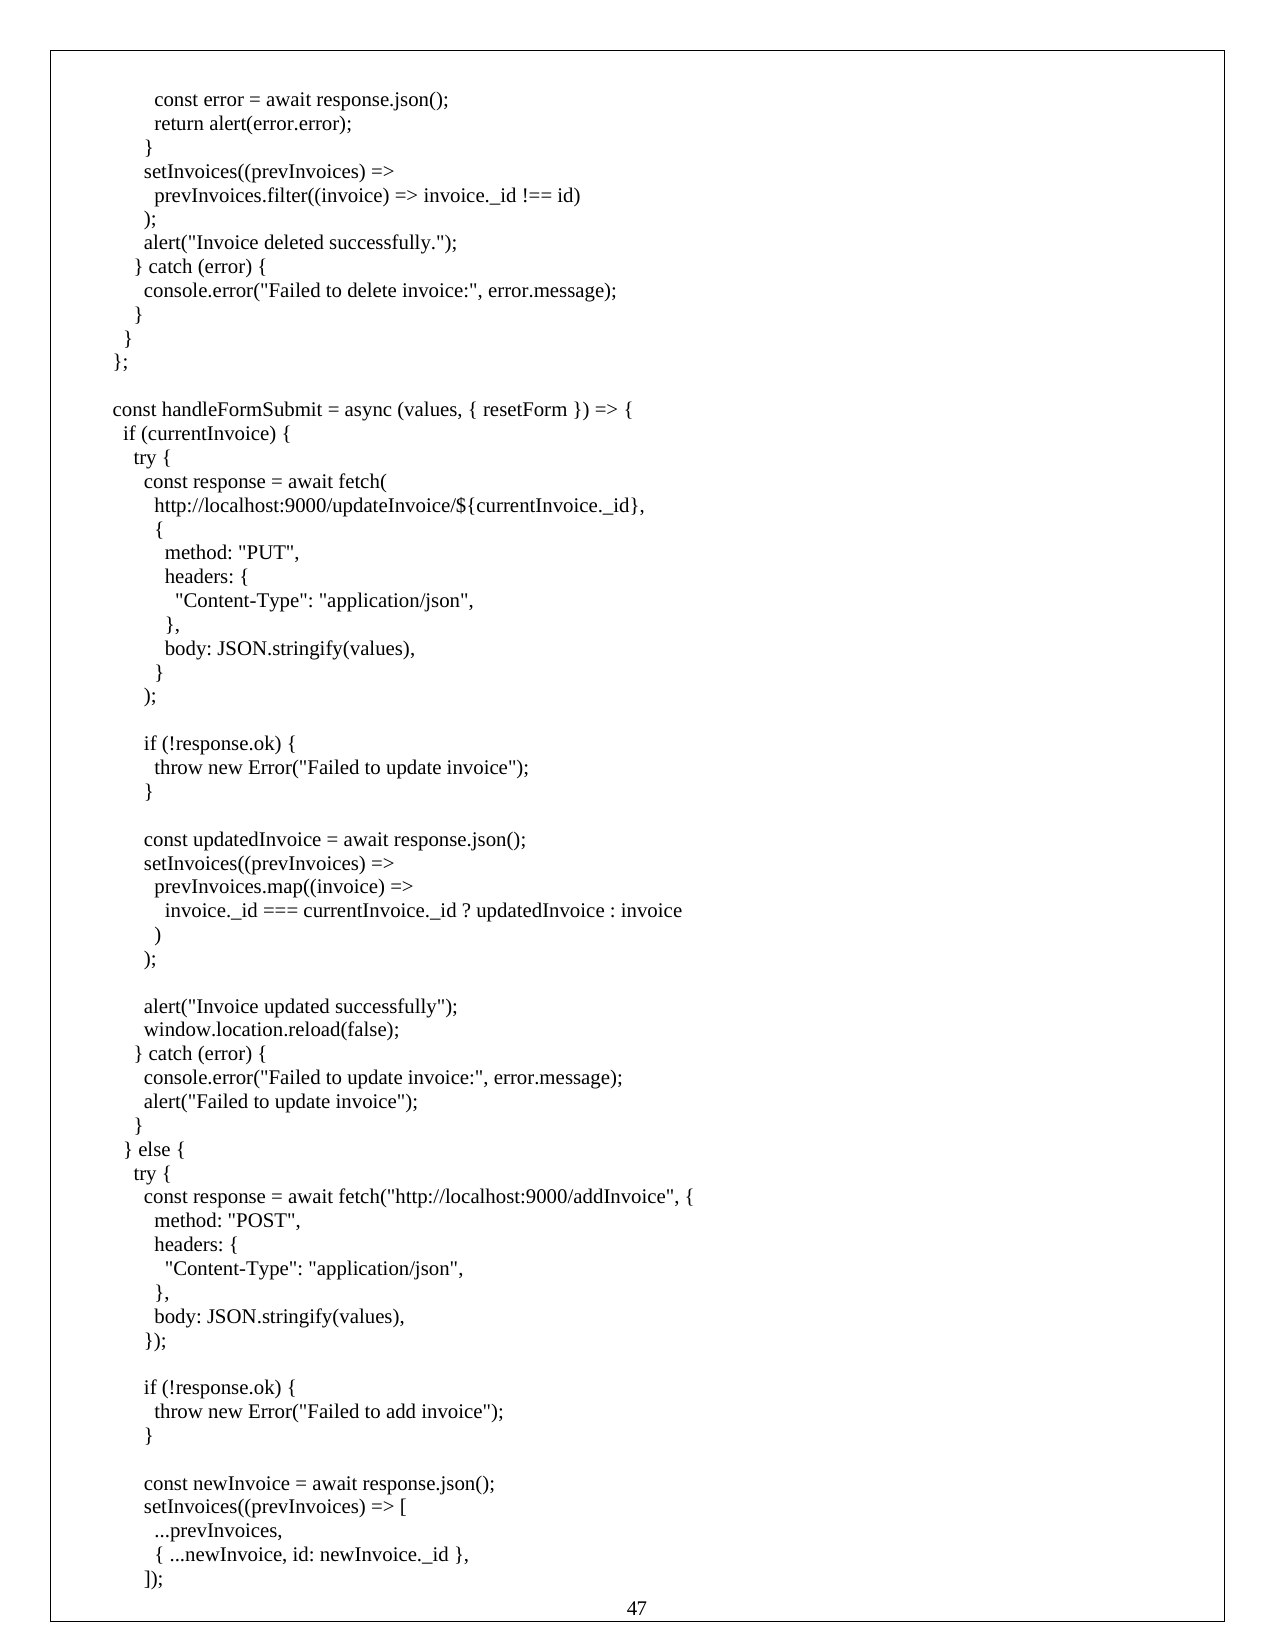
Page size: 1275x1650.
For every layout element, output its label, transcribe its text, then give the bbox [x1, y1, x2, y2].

text if (!response.ok) { [102, 1376, 1142, 1399]
text headers: { [102, 564, 1142, 588]
text }, [102, 612, 1142, 636]
text const updatedInvoice = await response.json(); [102, 827, 1142, 851]
text console.error("Failed to delete invoice:", error.message); [102, 278, 1142, 302]
text setInvoices((prevInvoices) => [ [102, 1495, 1142, 1519]
text { [102, 517, 1142, 541]
text body: JSON.stringify(values), [102, 1304, 1142, 1328]
text "Content-Type": "application/json", [102, 588, 1142, 612]
text console.error("Failed to update invoice:", error.message); [102, 1066, 1142, 1089]
text { ...newInvoice, id: newInvoice._id }, [102, 1543, 1142, 1566]
text if (!response.ok) { [102, 732, 1142, 755]
text prevInvoices.map((invoice) => [102, 875, 1142, 898]
text invoice._id === currentInvoice._id ? updatedInvoice : invoice [102, 898, 1142, 922]
text }, [102, 1280, 1142, 1304]
text throw new Error("Failed to add invoice"); [102, 1399, 1142, 1423]
text const newInvoice = await response.json(); [102, 1471, 1142, 1495]
text } [102, 1113, 1142, 1137]
text const handleFormSubmit = async (values, { resetForm }) => { [102, 398, 1142, 421]
text const response = await fetch( [102, 469, 1142, 493]
text ); [102, 946, 1142, 970]
text method: "PUT", [102, 541, 1142, 564]
text } [102, 779, 1142, 803]
text try { [102, 1161, 1142, 1185]
text } catch (error) { [102, 254, 1142, 278]
text alert("Invoice deleted successfully."); [102, 231, 1142, 254]
text } [102, 302, 1142, 326]
text method: "POST", [102, 1209, 1142, 1232]
text return alert(error.error); [102, 111, 1142, 135]
text ...prevInvoices, [102, 1519, 1142, 1543]
text }); [102, 1328, 1142, 1352]
text const response = await fetch("http://localhost:9000/addInvoice", { [102, 1185, 1142, 1209]
text "Content-Type": "application/json", [102, 1256, 1142, 1280]
text throw new Error("Failed to update invoice"); [102, 755, 1142, 779]
text const error = await response.json(); [102, 87, 1142, 111]
text try { [102, 445, 1142, 469]
text ) [102, 922, 1142, 946]
text alert("Invoice updated successfully"); [102, 994, 1142, 1018]
text } [102, 660, 1142, 684]
text }; [102, 350, 1142, 374]
text prevInvoices.filter((invoice) => invoice._id !== id) [102, 183, 1142, 207]
text if (currentInvoice) { [102, 421, 1142, 445]
text body: JSON.stringify(values), [102, 636, 1142, 660]
text headers: { [102, 1232, 1142, 1256]
text } [102, 135, 1142, 159]
text setInvoices((prevInvoices) => [102, 851, 1142, 875]
text ); [102, 207, 1142, 231]
text } [102, 326, 1142, 350]
text ]); [102, 1566, 1142, 1590]
text http://localhost:9000/updateInvoice/${currentInvoice._id}, [102, 493, 1142, 517]
text } [102, 1423, 1142, 1447]
text alert("Failed to update invoice"); [102, 1089, 1142, 1113]
text window.location.reload(false); [102, 1018, 1142, 1042]
text setInvoices((prevInvoices) => [102, 159, 1142, 183]
text ); [102, 684, 1142, 708]
text } catch (error) { [102, 1042, 1142, 1066]
text } else { [102, 1137, 1142, 1161]
